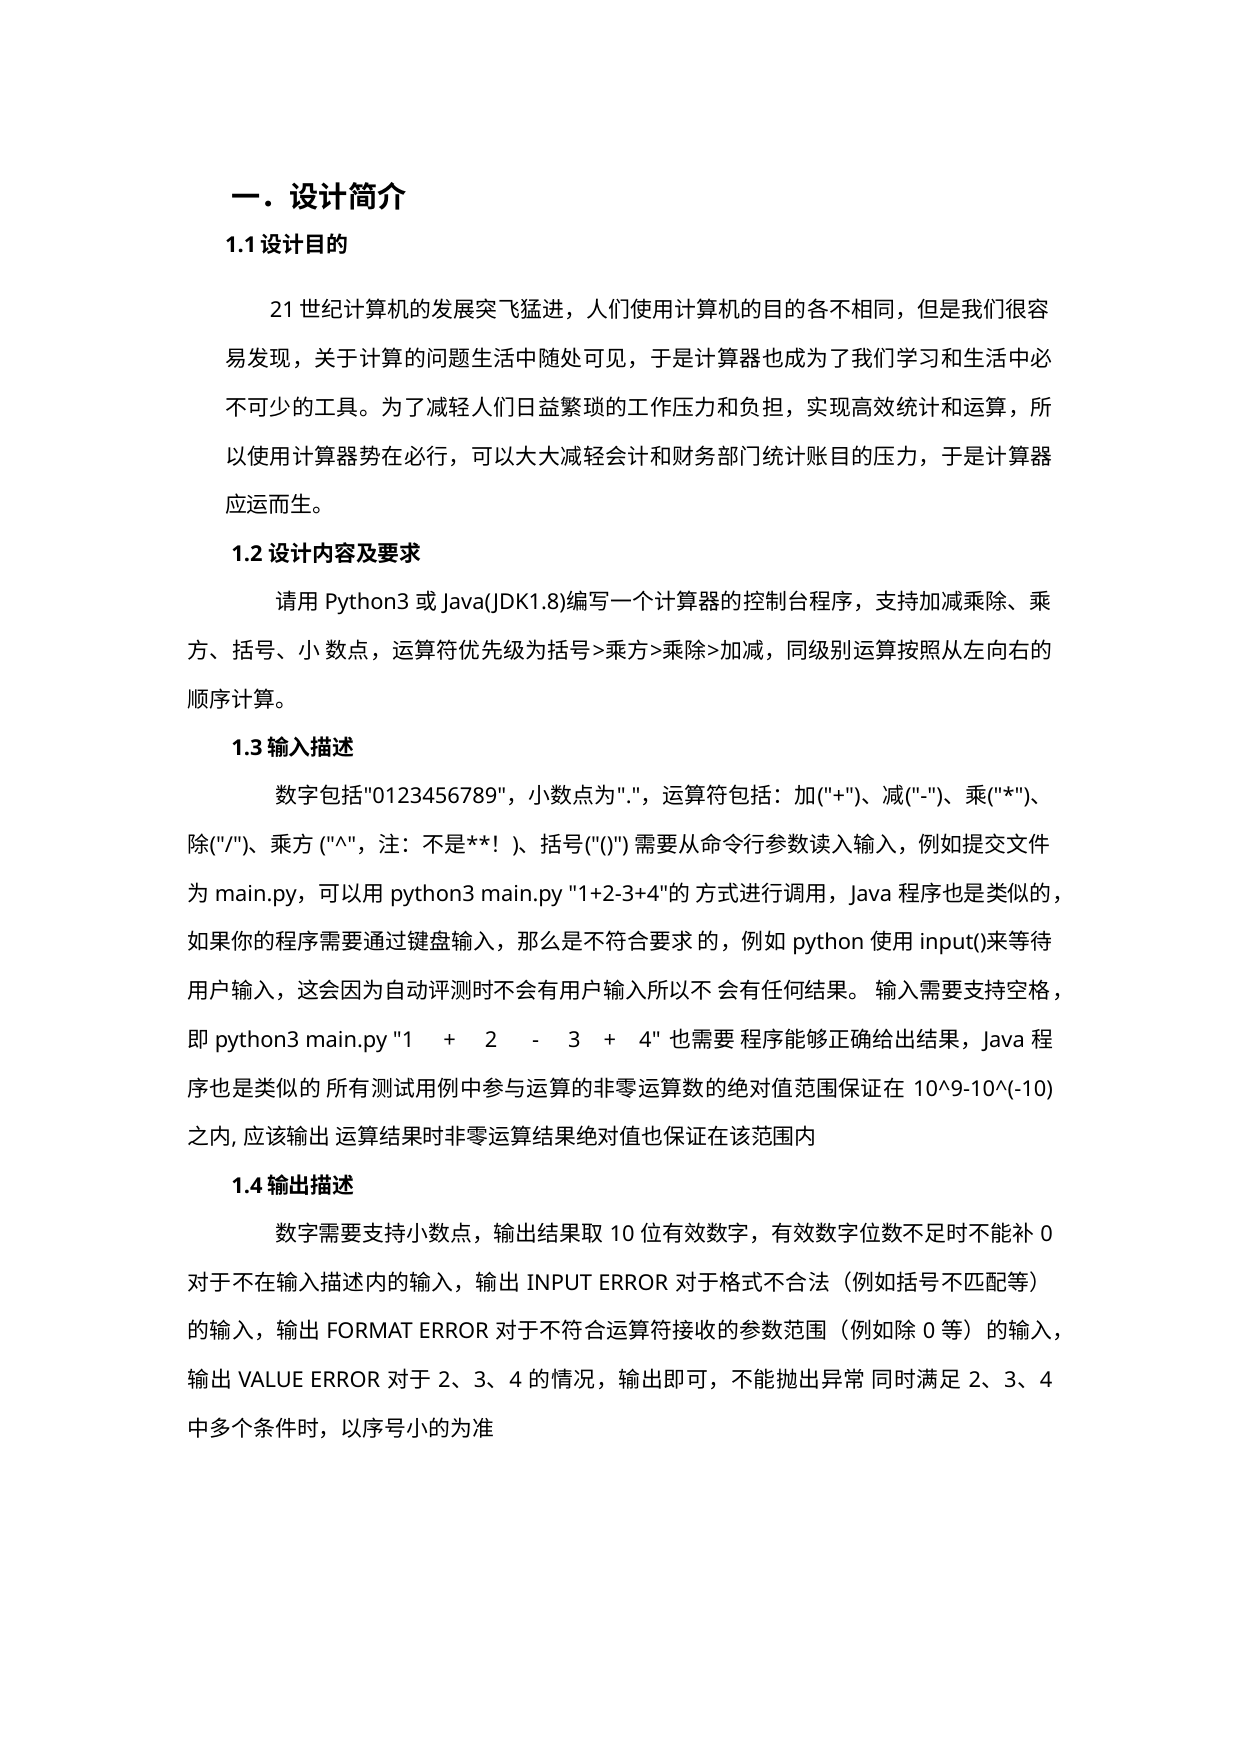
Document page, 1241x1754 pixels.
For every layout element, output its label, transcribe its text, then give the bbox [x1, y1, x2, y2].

list 1.1设计目的 [225, 227, 1053, 259]
list 21世纪计算机的发展突飞猛进，人们使用计算机的目的各不相同，但是我们很容易发现，关于计算的问题生活中随处可见，于是计算器也成为了我们学习和生活中必不可少的工具。为了减轻人们日益繁琐的工作压力和负担，实现高效统计和运算，所以使用计算器势在必行，可以大大减轻会计和财务部门统计账目的压力，于是计算器应运而生。 [225, 292, 1053, 519]
text 数字包括"0123456789"，小数点为"."，运算符包括：加("+")、减("-")、乘("*")、除("/")、乘方 ("^"，注：不是**！)、括号("()") 需要从命令行参数读入输入，例如提交文件为 main.py，可以用 python3 main.py "1+2-3+4"的 方式进行调用，Java 程序也是类似的，如果你的程序需要通过键盘输入，那么是不符合要求 的，例如 python 使用 input()来等待用户输入，这会因为自动评测时不会有用户输入所以不 会有任何结果。 输入需要支持空格，即 python3 main.py "1 + 2 - 3 + 4" 也需要 程序能够正确给出结果，Java 程序也是类似的 所有测试用例中参与运算的非零运算数的绝对值范围保证在 10^9-10^(-10) 之内, 应该输出 运算结果时非零运算结果绝对值也保证在该范围内 [187, 778, 1053, 1152]
text 1.2 设计内容及要求 [187, 535, 1053, 568]
text 数字需要支持小数点，输出结果取 10 位有效数字，有效数字位数不足时不能补 0 对于不在输入描述内的输入，输出 INPUT ERROR 对于格式不合法（例如括号不匹配等）的输入，输出 FORMAT ERROR 对于不符合运算符接收的参数范围（例如除 0 等）的输入，输出 VALUE ERROR 对于 2、3、4 的情况，输出即可，不能抛出异常 同时满足 2、3、4 中多个条件时，以序号小的为准 [187, 1216, 1053, 1443]
list 一．设计简介 [231, 162, 1053, 227]
text 1.3输入描述 [187, 729, 1053, 762]
text 请用 Python3 或 Java(JDK1.8)编写一个计算器的控制台程序，支持加减乘除、乘方、括号、小 数点，运算符优先级为括号>乘方>乘除>加减，同级别运算按照从左向右的顺序计算。 [187, 584, 1053, 714]
text 1.4输出描述 [187, 1167, 1053, 1200]
